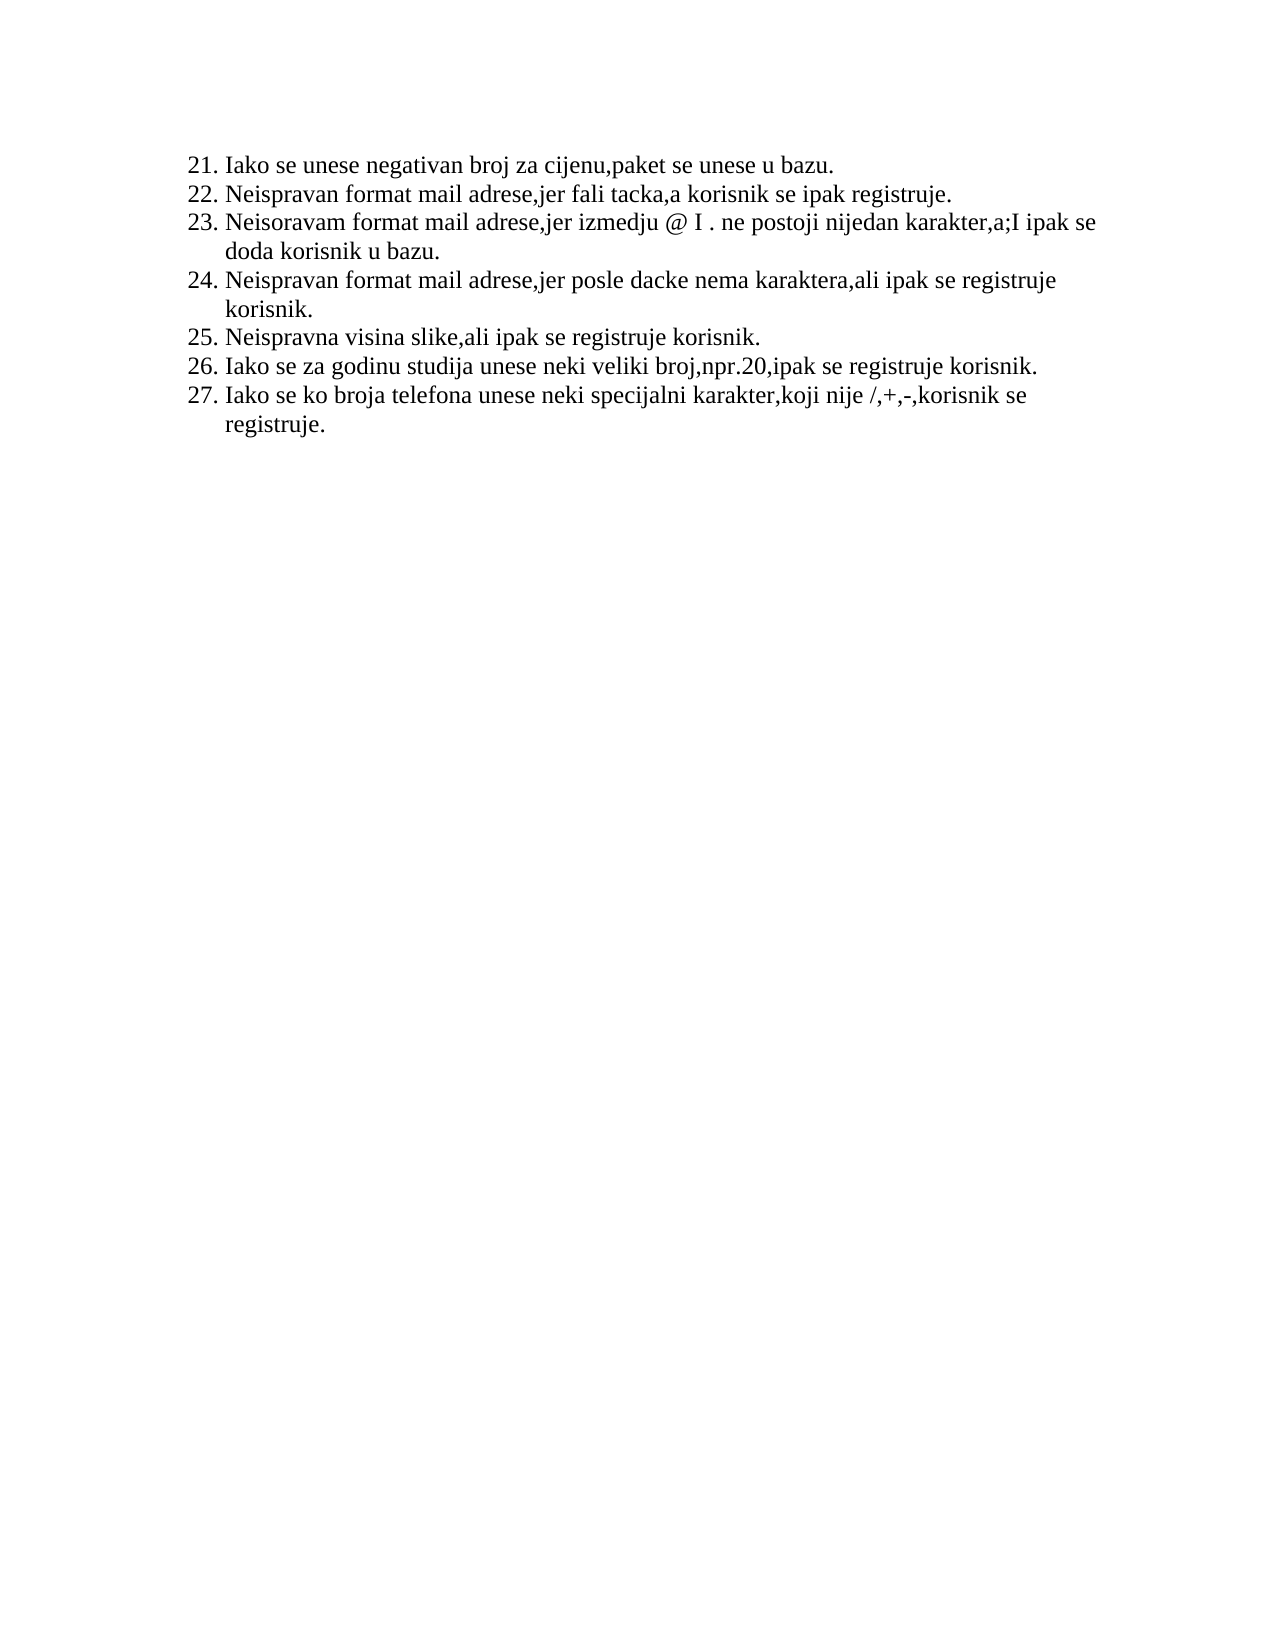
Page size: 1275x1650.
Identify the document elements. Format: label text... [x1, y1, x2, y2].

list Neispravan format mail adrese,jer fali tacka,a korisnik se ipak registruje. [187, 179, 1125, 207]
list Iako se za godinu studija unese neki veliki broj,npr.20,ipak se registruje korisnik. [187, 351, 1125, 380]
list Iako se unese negativan broj za cijenu,paket se unese u bazu. [187, 150, 1125, 179]
list Neispravan format mail adrese,jer posle dacke nema karaktera,ali ipak se registruje korisnik. [187, 265, 1125, 322]
list Iako se ko broja telefona unese neki specijalni karakter,koji nije /,+,-,korisnik se registruje. [187, 380, 1125, 437]
list Neisoravam format mail adrese,jer izmedju @ I . ne postoji nijedan karakter,a;I ipak se doda korisnik u bazu. [187, 207, 1125, 265]
list Neispravna visina slike,ali ipak se registruje korisnik. [187, 322, 1125, 351]
